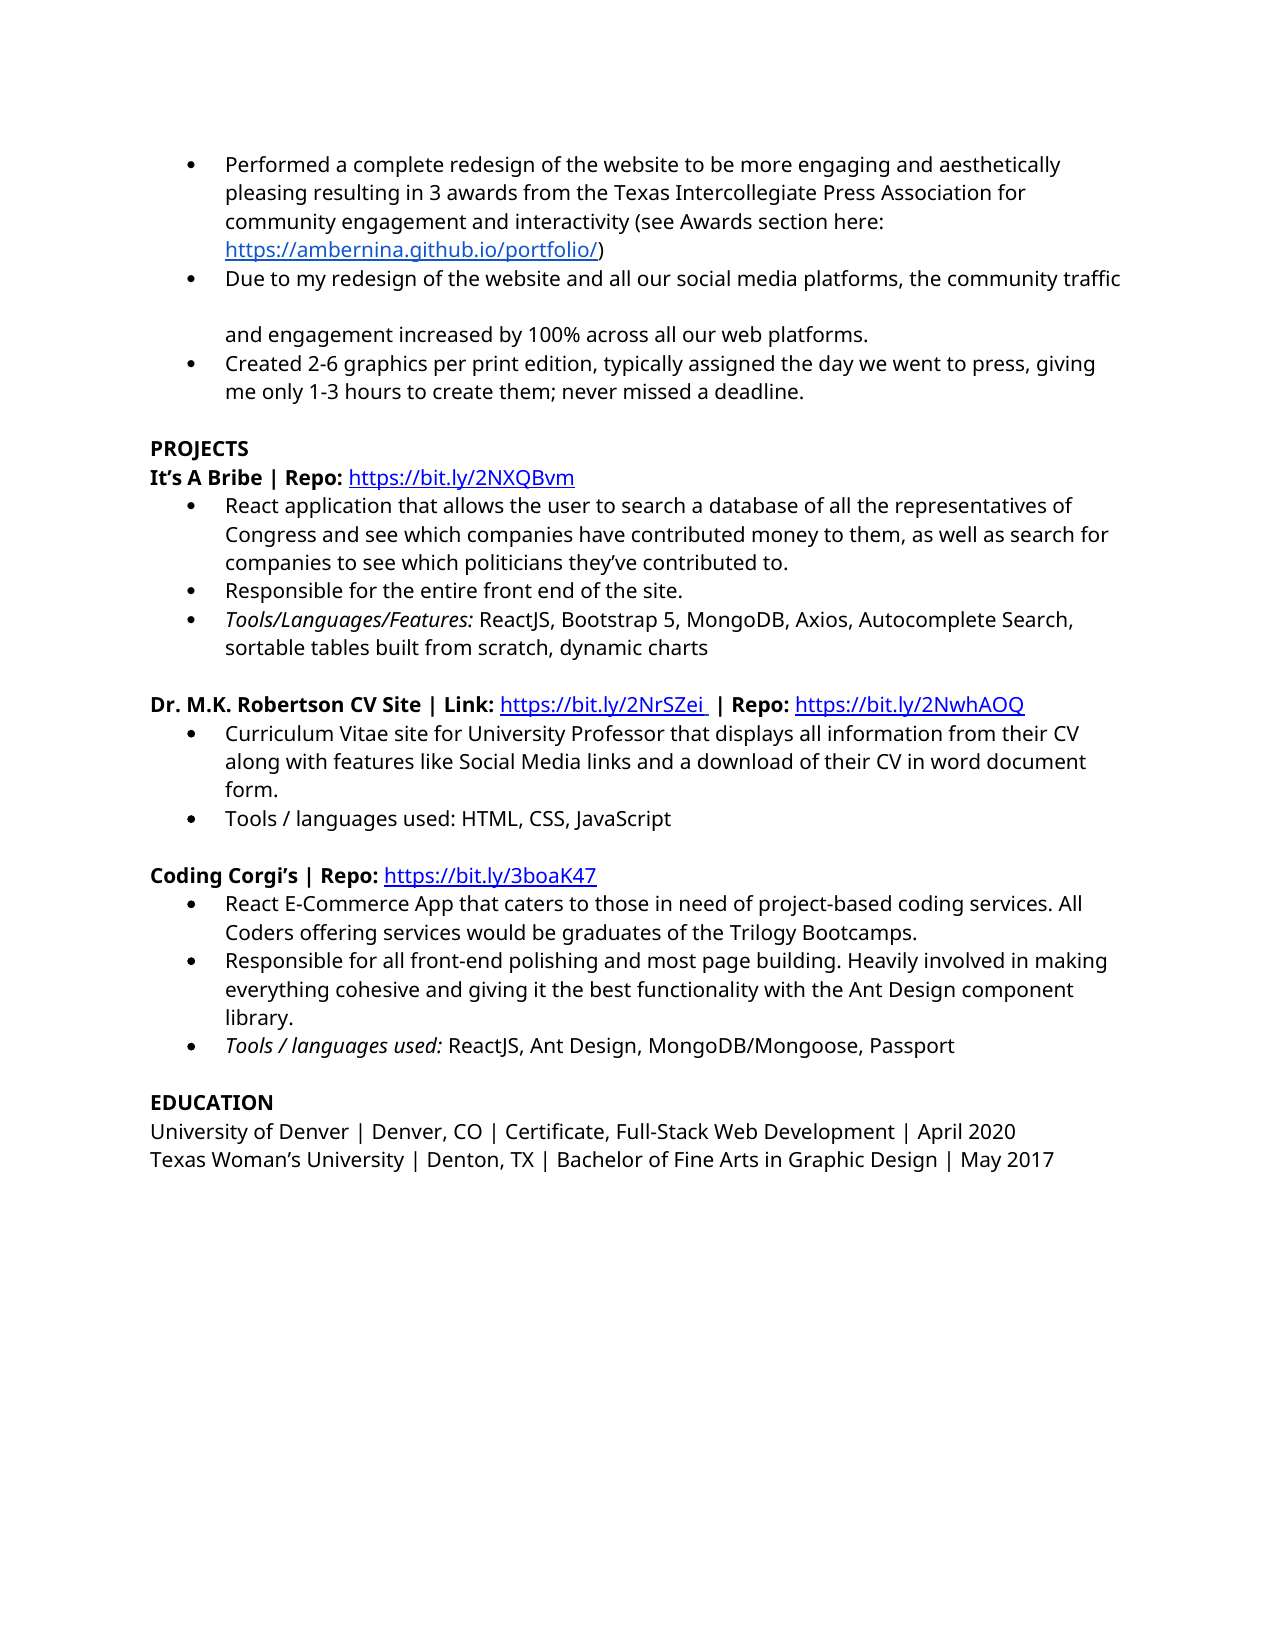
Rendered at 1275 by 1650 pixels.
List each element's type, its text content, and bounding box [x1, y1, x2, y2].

list Tools / languages used: HTML, CSS, JavaScript [187, 804, 1125, 832]
text It’s A Bribe | Repo: https://bit.ly/2NXQBvm [150, 463, 1125, 491]
text Coding Corgi’s | Repo: https://bit.ly/3boaK47 [150, 861, 1125, 889]
text University of Denver | Denver, CO | Certificate, Full-Stack Web Development | April 2020 [150, 1117, 1125, 1145]
text PROJECTS [150, 434, 1125, 463]
list Tools / languages used: ReactJS, Ant Design, MongoDB/Mongoose, Passport [187, 1032, 1125, 1060]
text Dr. M.K. Robertson CV Site | Link: https://bit.ly/2NrSZei | Repo: https://bit.ly/2NwhAOQ [150, 690, 1125, 719]
text Texas Woman’s University | Denton, TX | Bachelor of Fine Arts in Graphic Design | May 2017 [150, 1145, 1125, 1174]
list Created 2-6 graphics per print edition, typically assigned the day we went to press, giving me only 1-3 hours to create them; never missed a deadline. [187, 349, 1125, 406]
list React E-Commerce App that caters to those in need of project-based coding services. All Coders offering services would be graduates of the Trilogy Bootcamps. [187, 889, 1125, 946]
text EDUCATION [150, 1088, 1125, 1117]
list React application that allows the user to search a database of all the representatives of Congress and see which companies have contributed money to them, as well as search for companies to see which politicians they’ve contributed to. [187, 491, 1125, 577]
list Responsible for all front-end polishing and most page building. Heavily involved in making everything cohesive and giving it the best functionality with the Ant Design component library. [187, 946, 1125, 1032]
list Tools/Languages/Features: ReactJS, Bootstrap 5, MongoDB, Axios, Autocomplete Search, sortable tables built from scratch, dynamic charts [187, 605, 1125, 662]
list Responsible for the entire front end of the site. [187, 577, 1125, 605]
list Curriculum Vitae site for University Professor that displays all information from their CV along with features like Social Media links and a download of their CV in word document form. [187, 719, 1125, 804]
list Due to my redesign of the website and all our social media platforms, the community traffic and engagement increased by 100% across all our web platforms. [187, 264, 1125, 349]
list Performed a complete redesign of the website to be more engaging and aesthetically pleasing resulting in 3 awards from the Texas Intercollegiate Press Association for community engagement and interactivity (see Awards section here: https://ambernina.github.io/portfolio/) [187, 150, 1125, 264]
